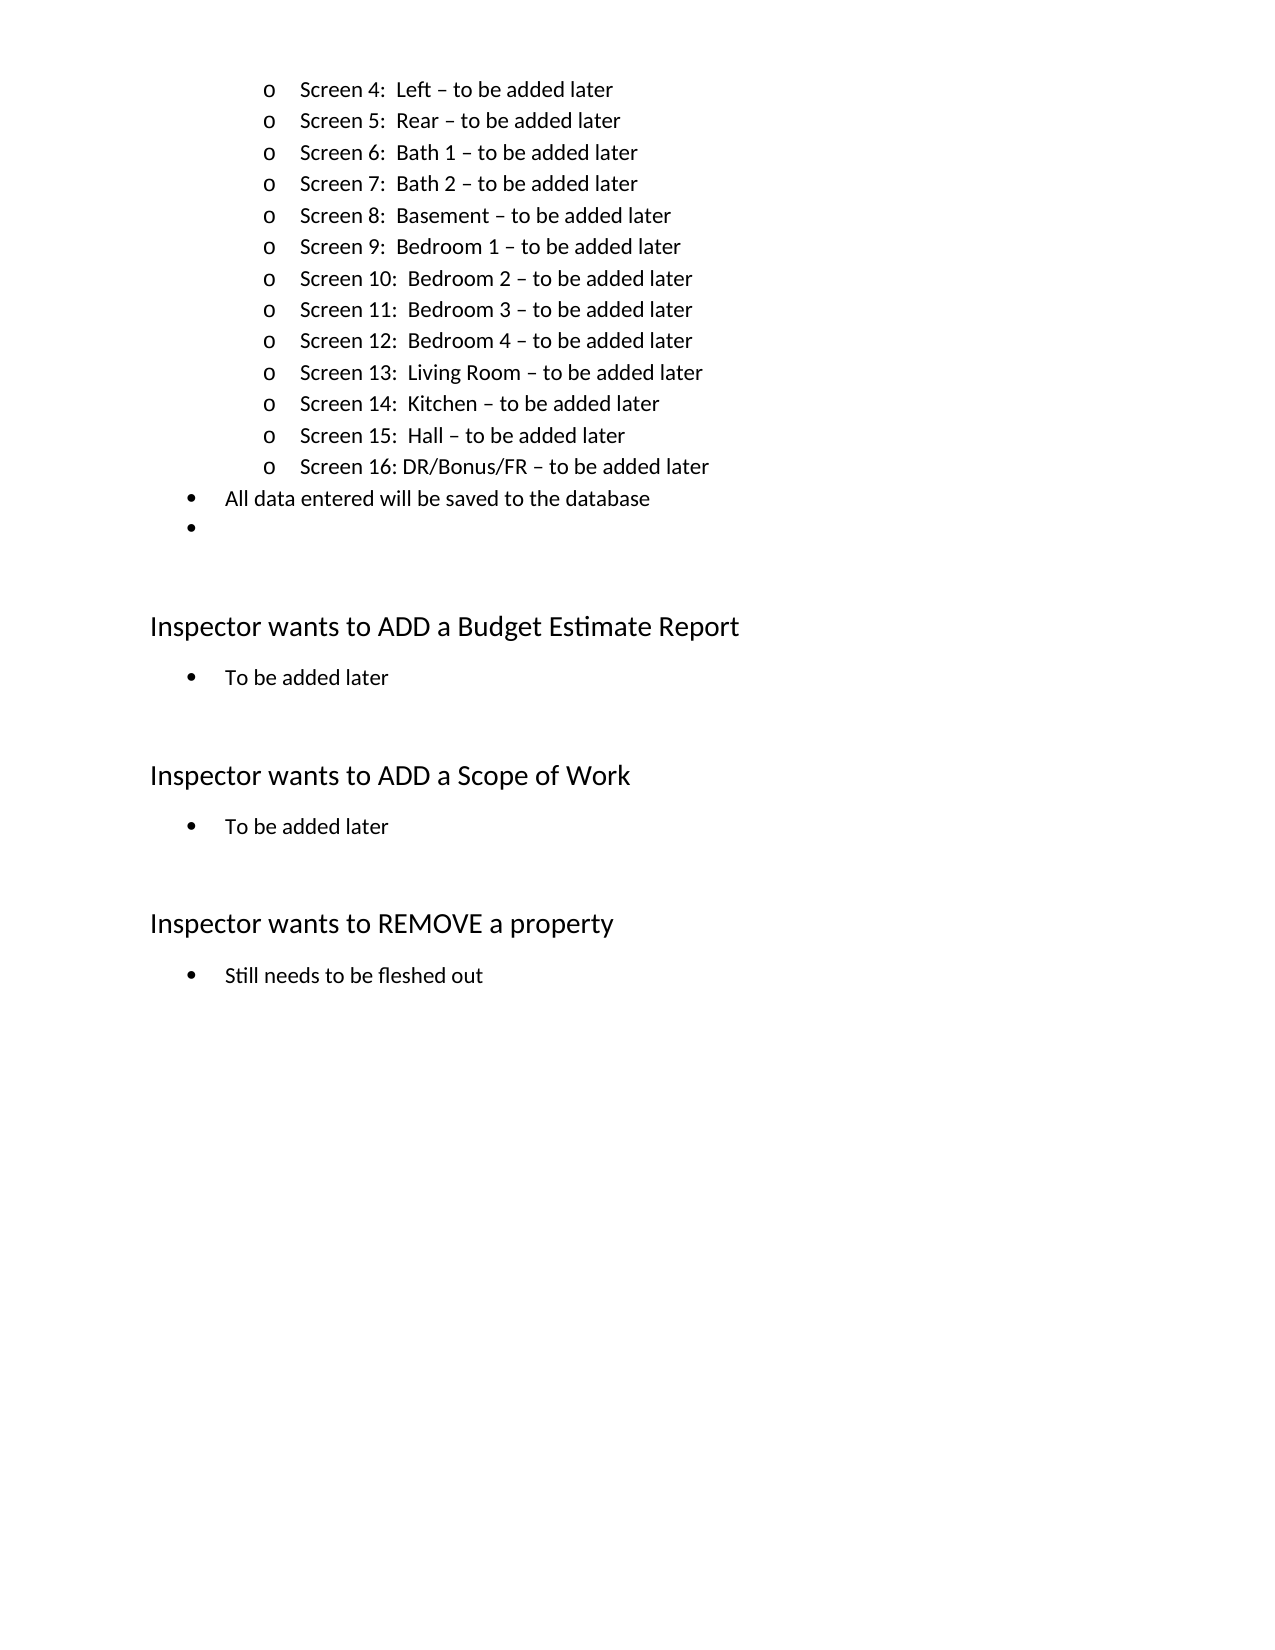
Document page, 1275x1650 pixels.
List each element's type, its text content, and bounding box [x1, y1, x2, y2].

list Screen 16: DR/Bonus/FR – to be added later [262, 452, 1125, 482]
list Screen 14: Kitchen – to be added later [262, 389, 1125, 419]
text Inspector wants to ADD a Budget Estimate Report [150, 608, 1125, 643]
list Screen 11: Bedroom 3 – to be added later [262, 295, 1125, 324]
list To be added later [187, 812, 1125, 840]
list Screen 6: Bath 1 – to be added later [262, 138, 1125, 167]
list Screen 5: Rear – to be added later [262, 106, 1125, 136]
list All data entered will be saved to the database [187, 484, 1125, 512]
text Inspector wants to ADD a Scope of Work [150, 757, 1125, 792]
list Screen 8: Basement – to be added later [262, 201, 1125, 230]
list Screen 10: Bedroom 2 – to be added later [262, 264, 1125, 293]
list Screen 13: Living Room – to be added later [262, 358, 1125, 387]
list Screen 9: Bedroom 1 – to be added later [262, 232, 1125, 261]
list To be added later [187, 663, 1125, 691]
list Screen 7: Bath 2 – to be added later [262, 169, 1125, 198]
list Still needs to be fleshed out [187, 961, 1125, 989]
text Inspector wants to REMOVE a property [150, 906, 1125, 941]
list Screen 4: Left – to be added later [262, 75, 1125, 104]
list Screen 12: Bedroom 4 – to be added later [262, 327, 1125, 356]
list Screen 15: Hall – to be added later [262, 421, 1125, 450]
